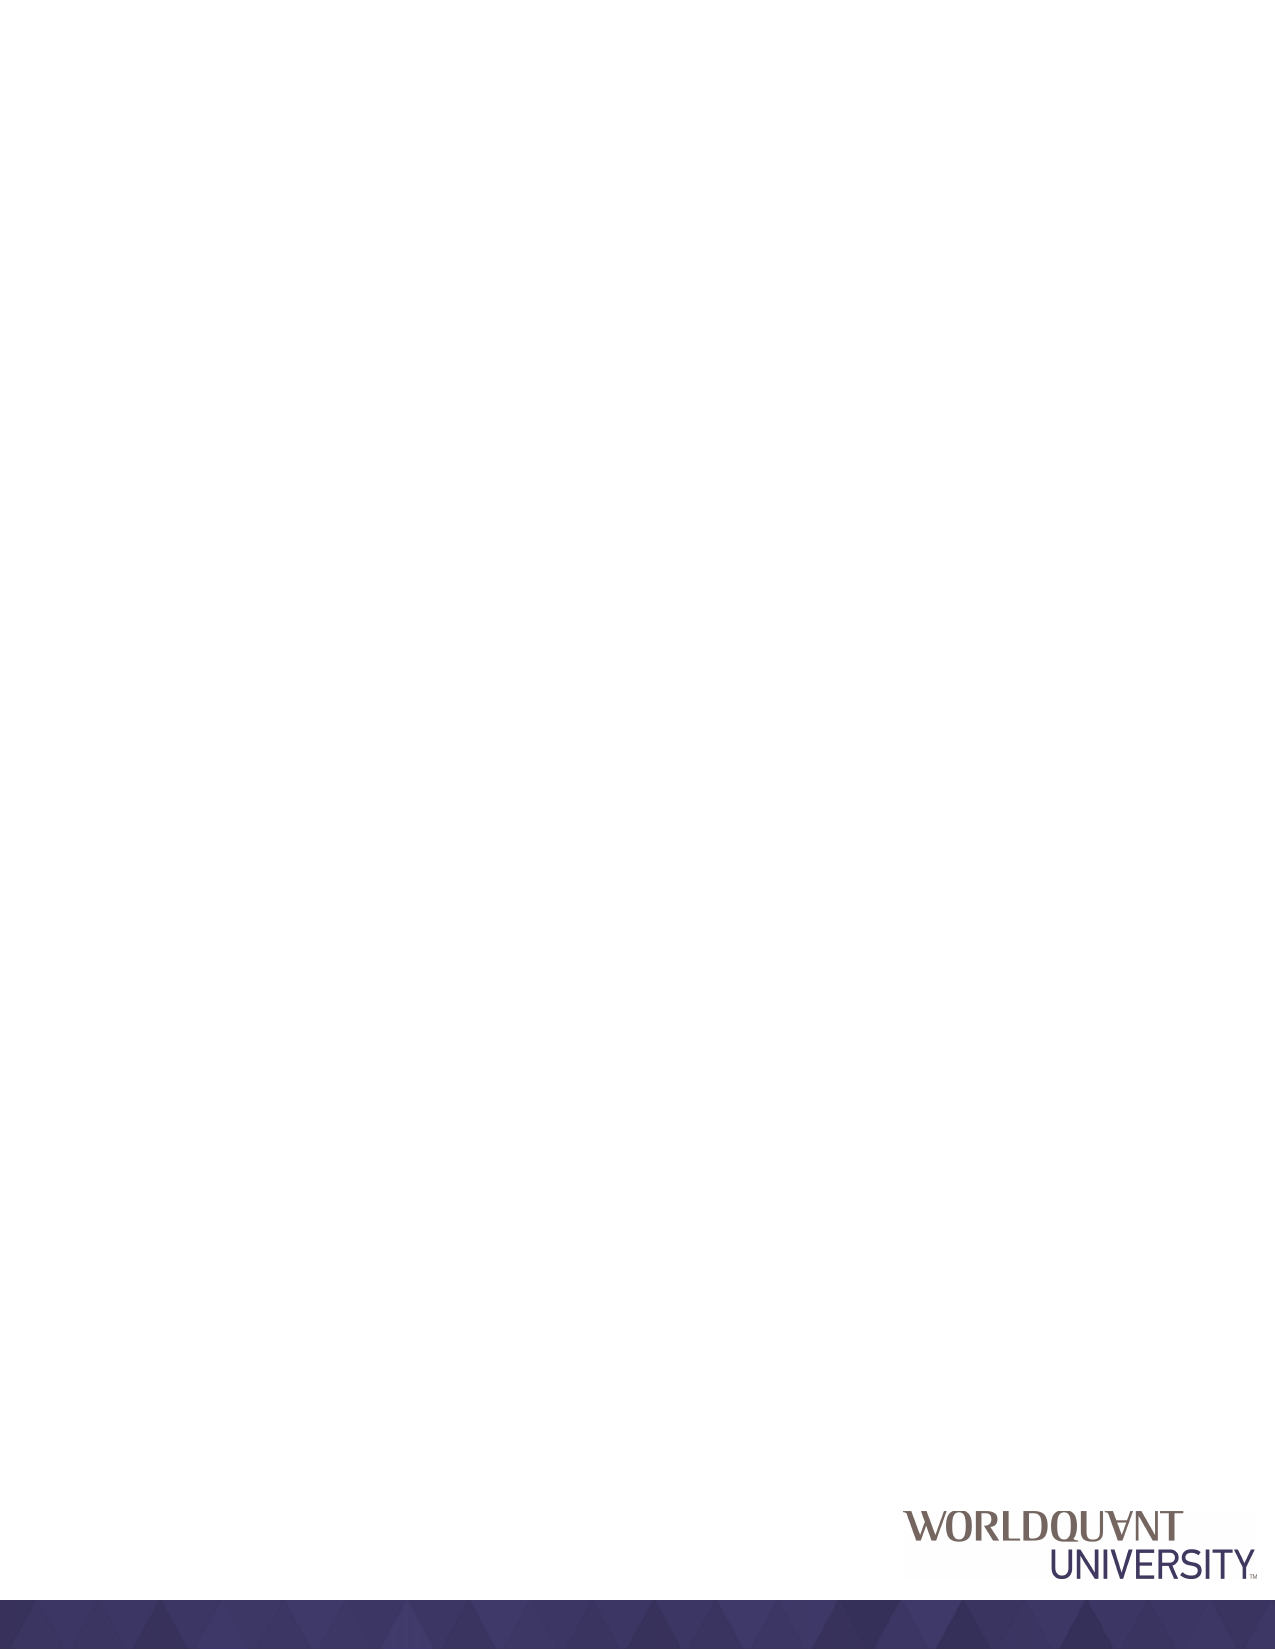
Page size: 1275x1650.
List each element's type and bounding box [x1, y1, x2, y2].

picture [0, 1600, 1275, 1649]
picture [903, 1511, 1257, 1579]
